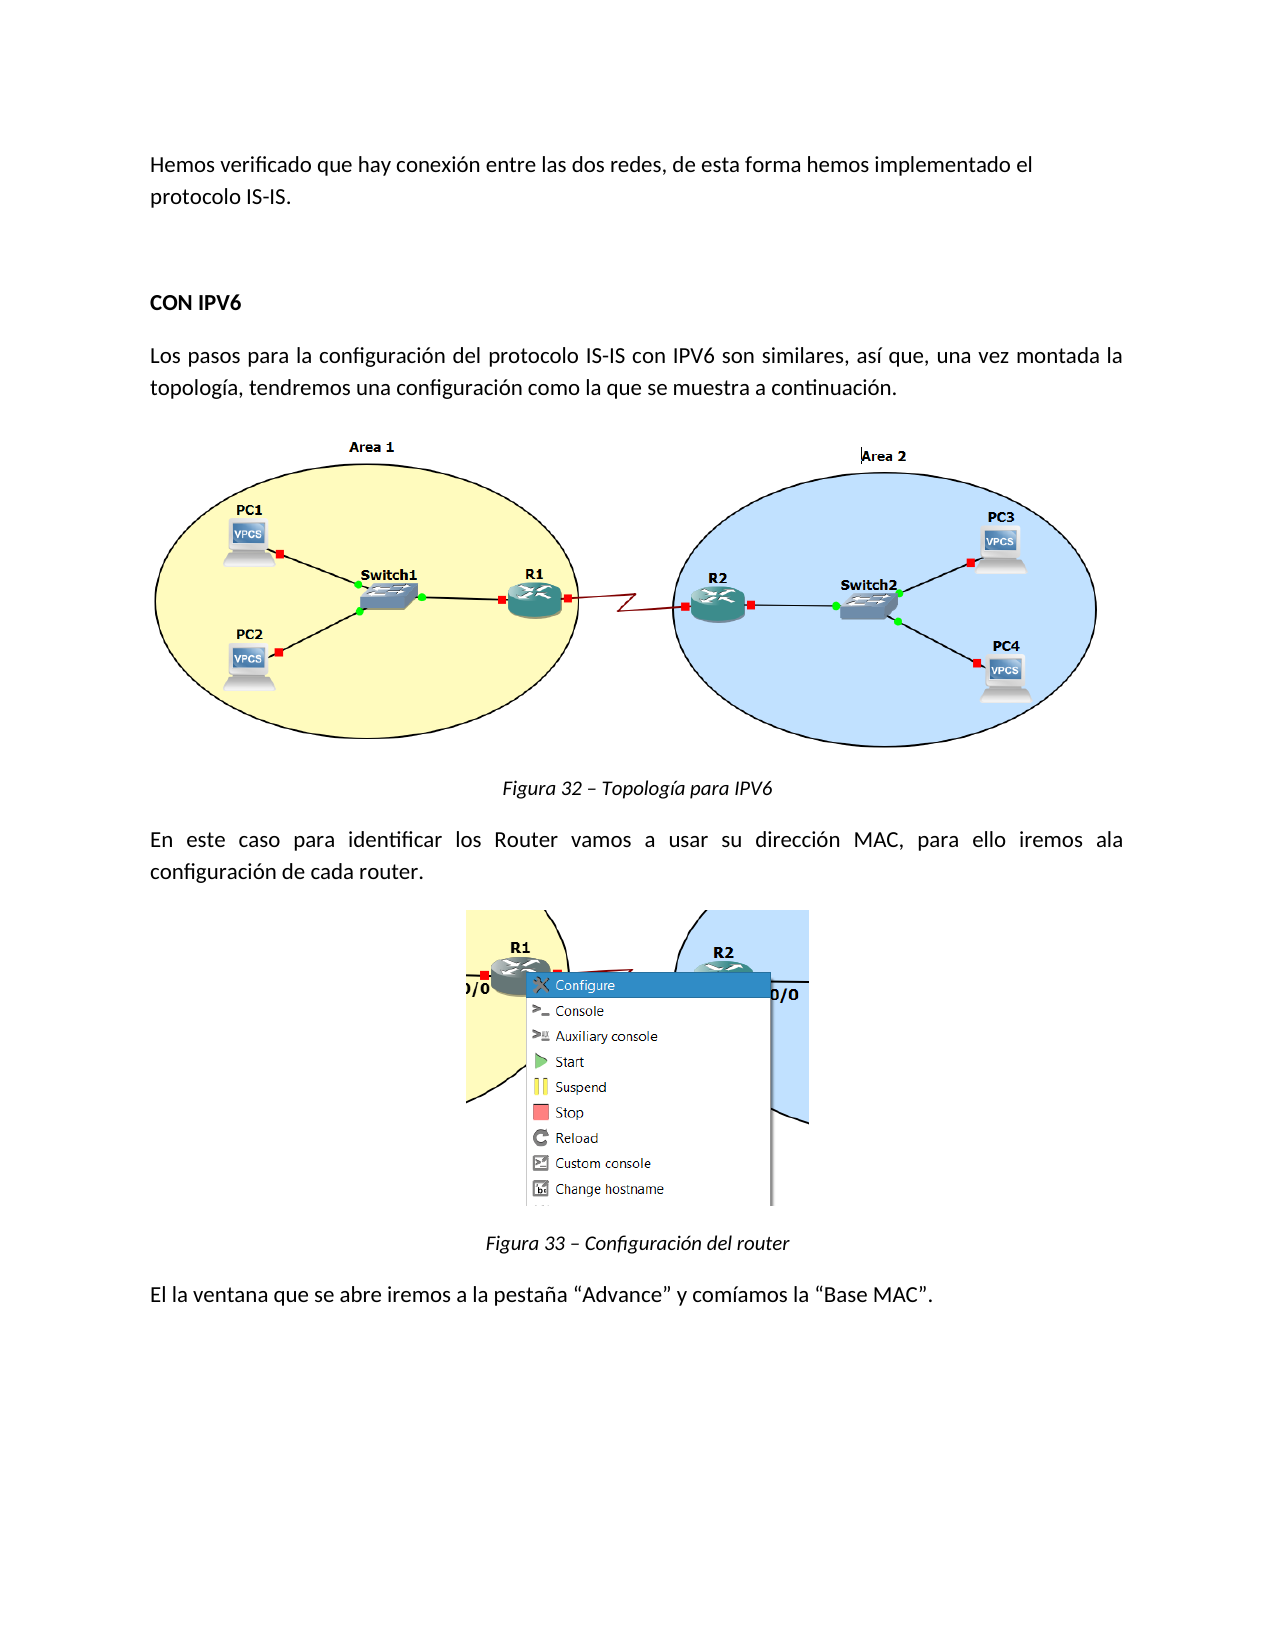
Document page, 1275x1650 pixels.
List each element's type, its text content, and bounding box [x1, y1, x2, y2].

text Figura 33 – Configuración del router [150, 1231, 1125, 1256]
text En este caso para identificar los Router vamos a usar su dirección MAC, para ello iremos ala configuración de cada router. [150, 825, 1125, 886]
picture [466, 910, 809, 1206]
picture [150, 426, 1104, 751]
text Figura 32 – Topología para IPV6 [150, 775, 1125, 801]
text El la ventana que se abre iremos a la pestaña “Advance” y comíamos la “Base MAC”. [150, 1281, 1125, 1309]
text Los pasos para la configuración del protocolo IS-IS con IPV6 son similares, así que, una vez montada la topología, tendremos una configuración como la que se muestra a continuación. [150, 341, 1125, 401]
text CON IPV6 [150, 288, 1125, 316]
text Hemos verificado que hay conexión entre las dos redes, de esta forma hemos implementado el protocolo IS-IS. [150, 150, 1125, 210]
